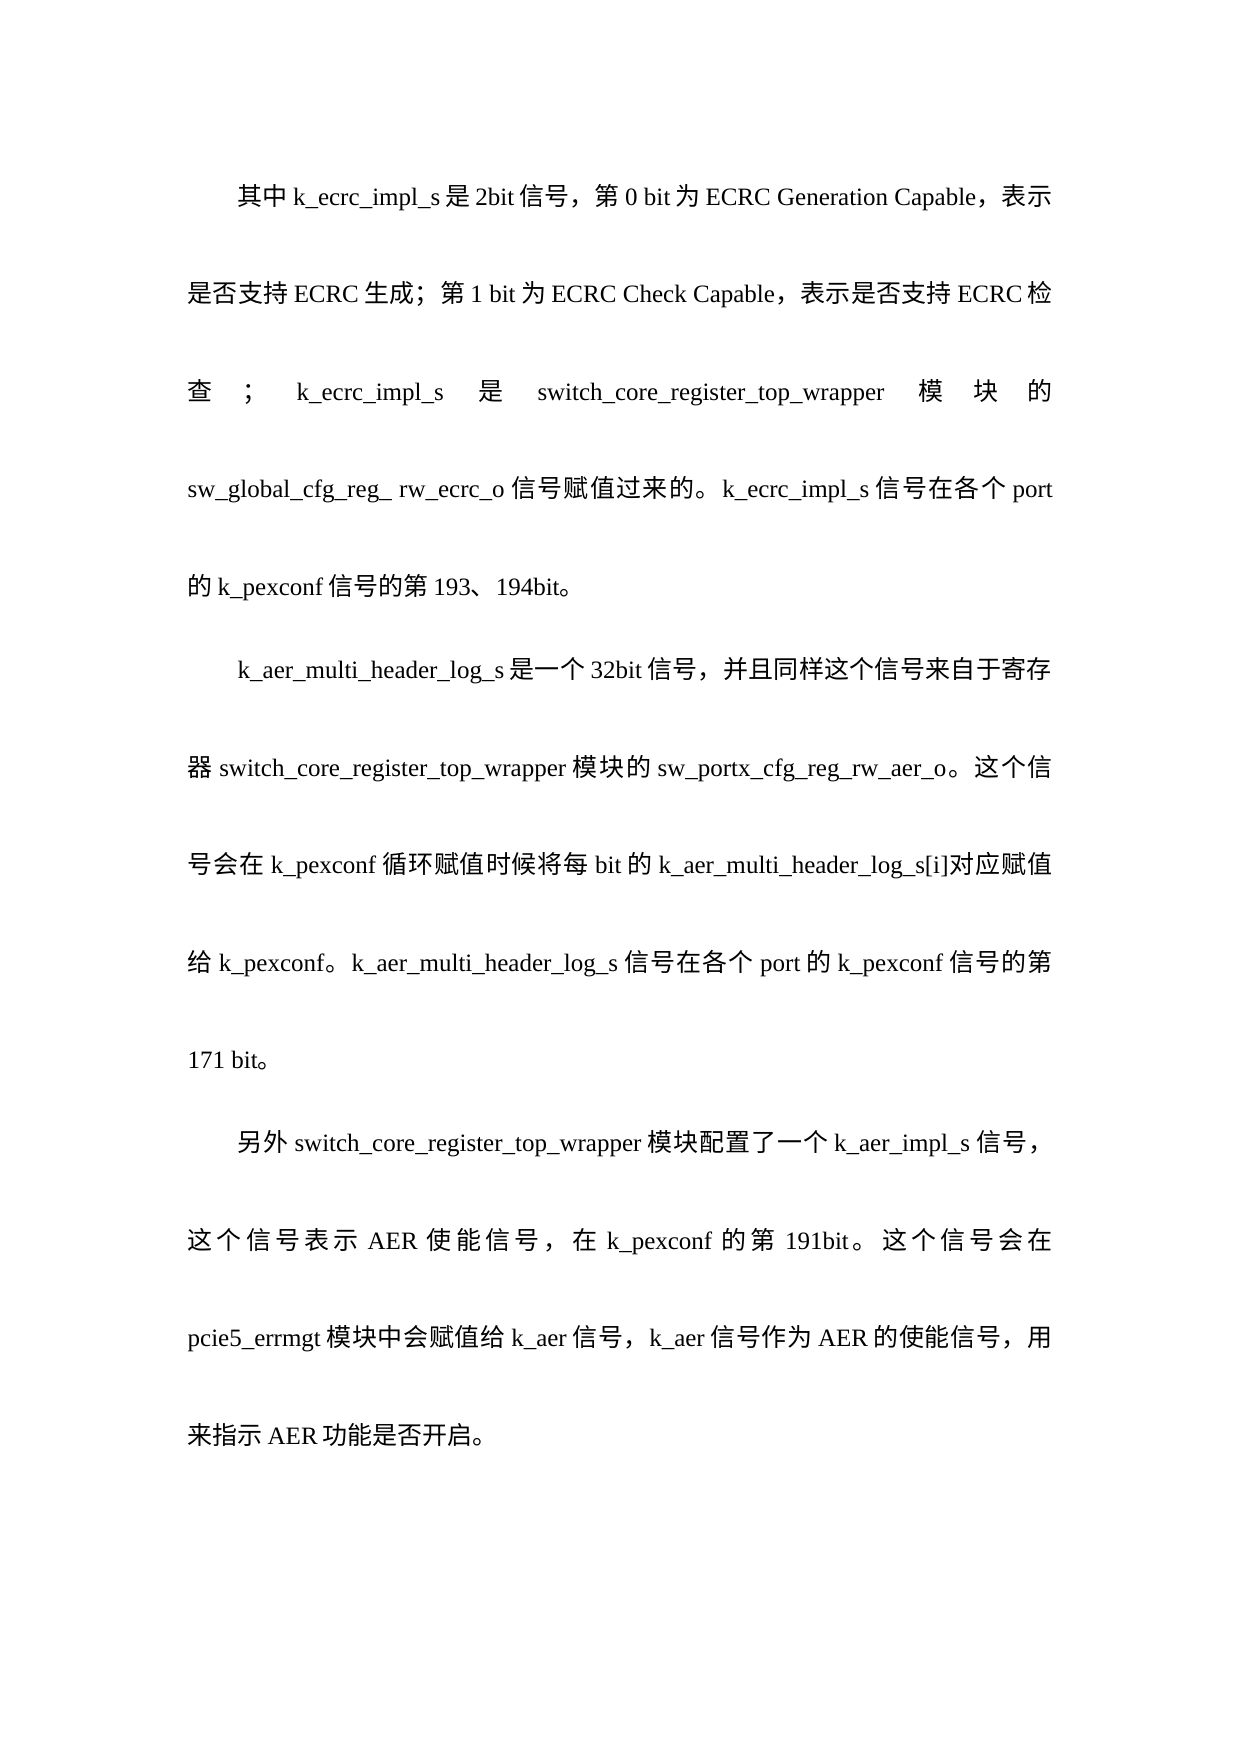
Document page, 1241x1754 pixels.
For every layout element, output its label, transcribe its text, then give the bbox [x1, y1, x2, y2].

text k_aer_multi_header_log_s是一个32bit信号，并且同样这个信号来自于寄存器switch_core_register_top_wrapper模块的sw_portx_cfg_reg_rw_aer_o。这个信号会在k_pexconf循环赋值时候将每bit的k_aer_multi_header_log_s[i]对应赋值给k_pexconf。k_aer_multi_header_log_s信号在各个port的k_pexconf信号的第171 bit。 [187, 635, 1053, 1090]
text 其中k_ecrc_impl_s是2bit信号，第0 bit为ECRC Generation Capable，表示是否支持ECRC生成；第1 bit为ECRC Check Capable，表示是否支持ECRC检查；k_ecrc_impl_s是switch_core_register_top_wrapper模块的sw_global_cfg_reg_ rw_ecrc_o信号赋值过来的。k_ecrc_impl_s信号在各个port的k_pexconf信号的第193、194bit。 [187, 162, 1053, 617]
text 另外switch_core_register_top_wrapper模块配置了一个k_aer_impl_s信号，这个信号表示AER使能信号，在k_pexconf的第191bit。这个信号会在pcie5_errmgt模块中会赋值给k_aer信号，k_aer信号作为AER的使能信号，用来指示AER功能是否开启。 [187, 1108, 1053, 1466]
